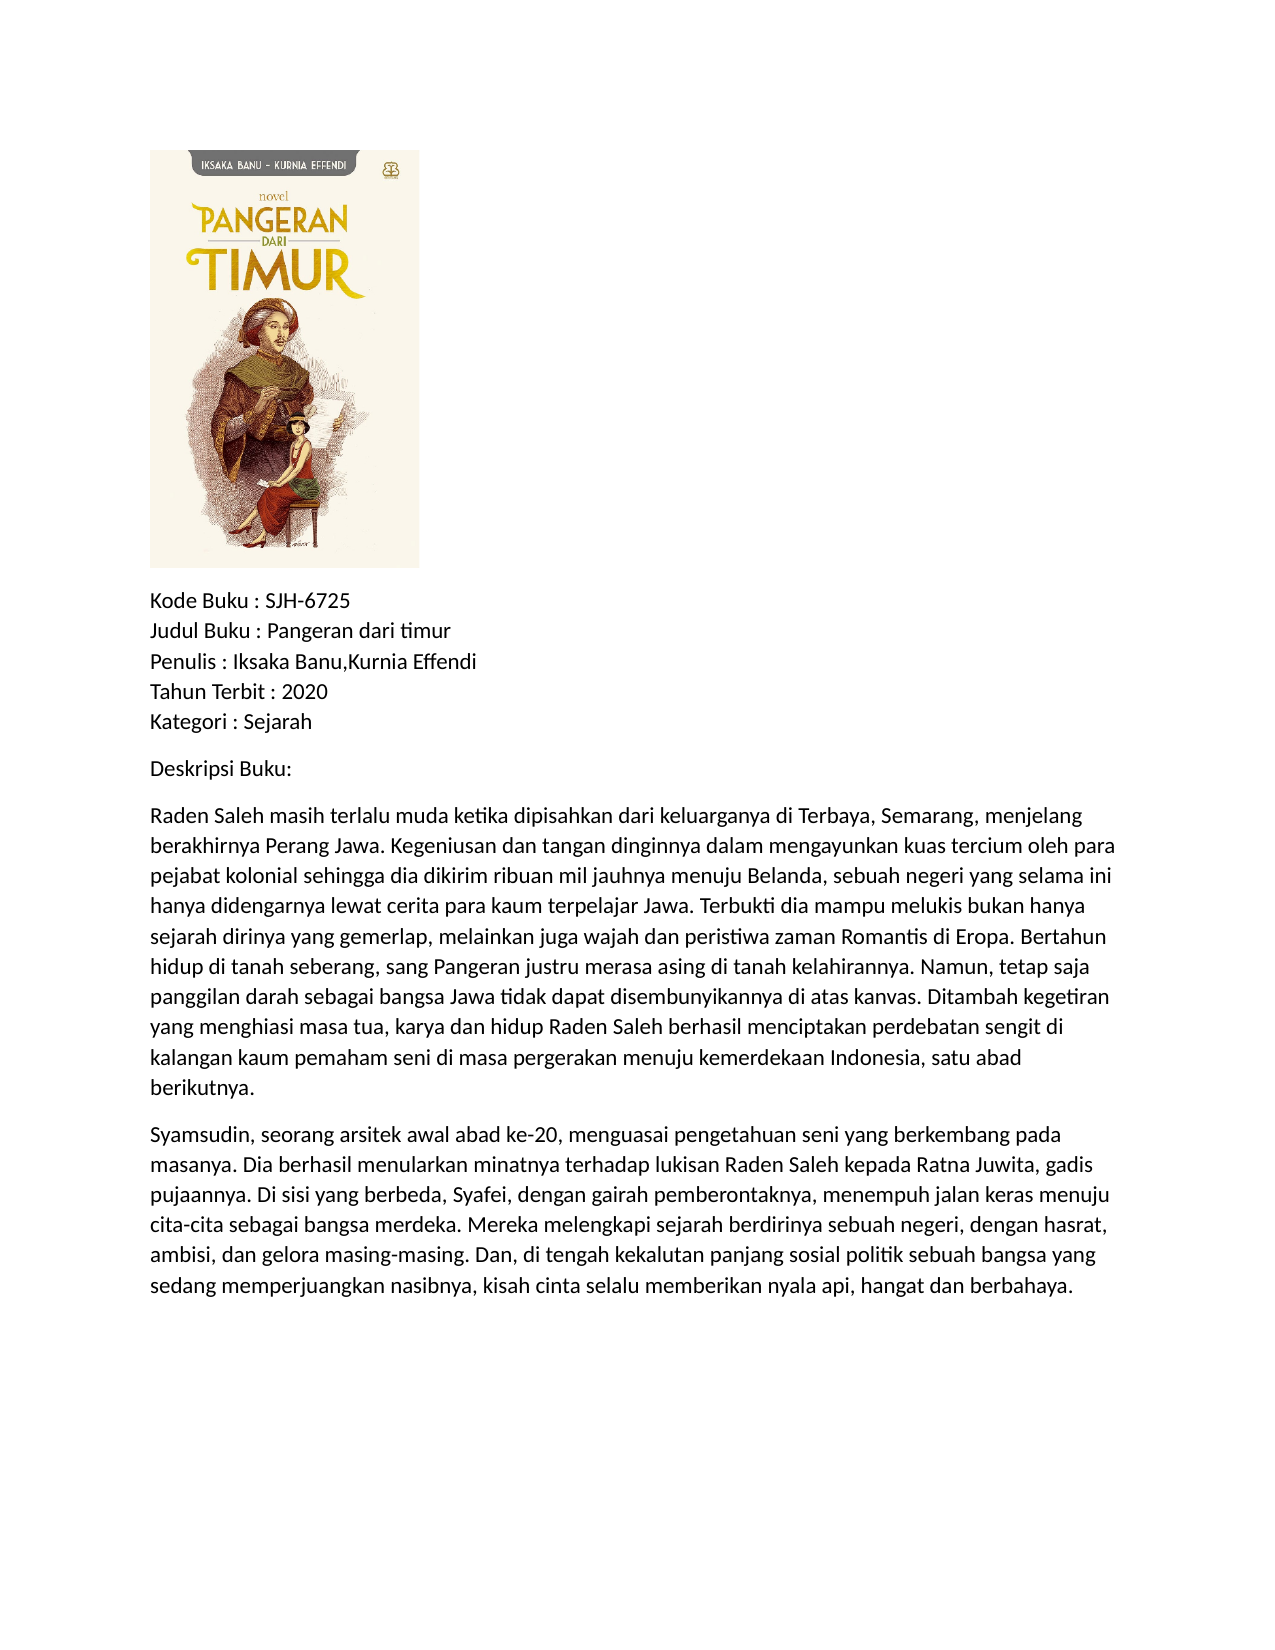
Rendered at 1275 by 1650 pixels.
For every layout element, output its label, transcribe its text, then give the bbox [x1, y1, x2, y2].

picture [150, 150, 420, 568]
text Syamsudin, seorang arsitek awal abad ke-20, menguasai pengetahuan seni yang berkembang pada masanya. Dia berhasil menularkan minatnya terhadap lukisan Raden Saleh kepada Ratna Juwita, gadis pujaannya. Di sisi yang berbeda, Syafei, dengan gairah pemberontaknya, menempuh jalan keras menuju cita-cita sebagai bangsa merdeka. Mereka melengkapi sejarah berdirinya sebuah negeri, dengan hasrat, ambisi, dan gelora masing-masing. Dan, di tengah kekalutan panjang sosial politik sebuah bangsa yang sedang memperjuangkan nasibnya, kisah cinta selalu memberikan nyala api, hangat dan berbahaya. [150, 1120, 1125, 1299]
text Kode Buku : SJH-6725 Judul Buku : Pangeran dari timur Penulis : Iksaka Banu,Kurnia Effendi Tahun Terbit : 2020 Kategori : Sejarah [150, 586, 1125, 735]
text Deskripsi Buku: [150, 754, 1125, 782]
text Raden Saleh masih terlalu muda ketika dipisahkan dari keluarganya di Terbaya, Semarang, menjelang berakhirnya Perang Jawa. Kegeniusan dan tangan dinginnya dalam mengayunkan kuas tercium oleh para pejabat kolonial sehingga dia dikirim ribuan mil jauhnya menuju Belanda, sebuah negeri yang selama ini hanya didengarnya lewat cerita para kaum terpelajar Jawa. Terbukti dia mampu melukis bukan hanya sejarah dirinya yang gemerlap, melainkan juga wajah dan peristiwa zaman Romantis di Eropa. Bertahun hidup di tanah seberang, sang Pangeran justru merasa asing di tanah kelahirannya. Namun, tetap saja panggilan darah sebagai bangsa Jawa tidak dapat disembunyikannya di atas kanvas. Ditambah kegetiran yang menghiasi masa tua, karya dan hidup Raden Saleh berhasil menciptakan perdebatan sengit di kalangan kaum pemaham seni di masa pergerakan menuju kemerdekaan Indonesia, satu abad berikutnya. [150, 801, 1125, 1101]
